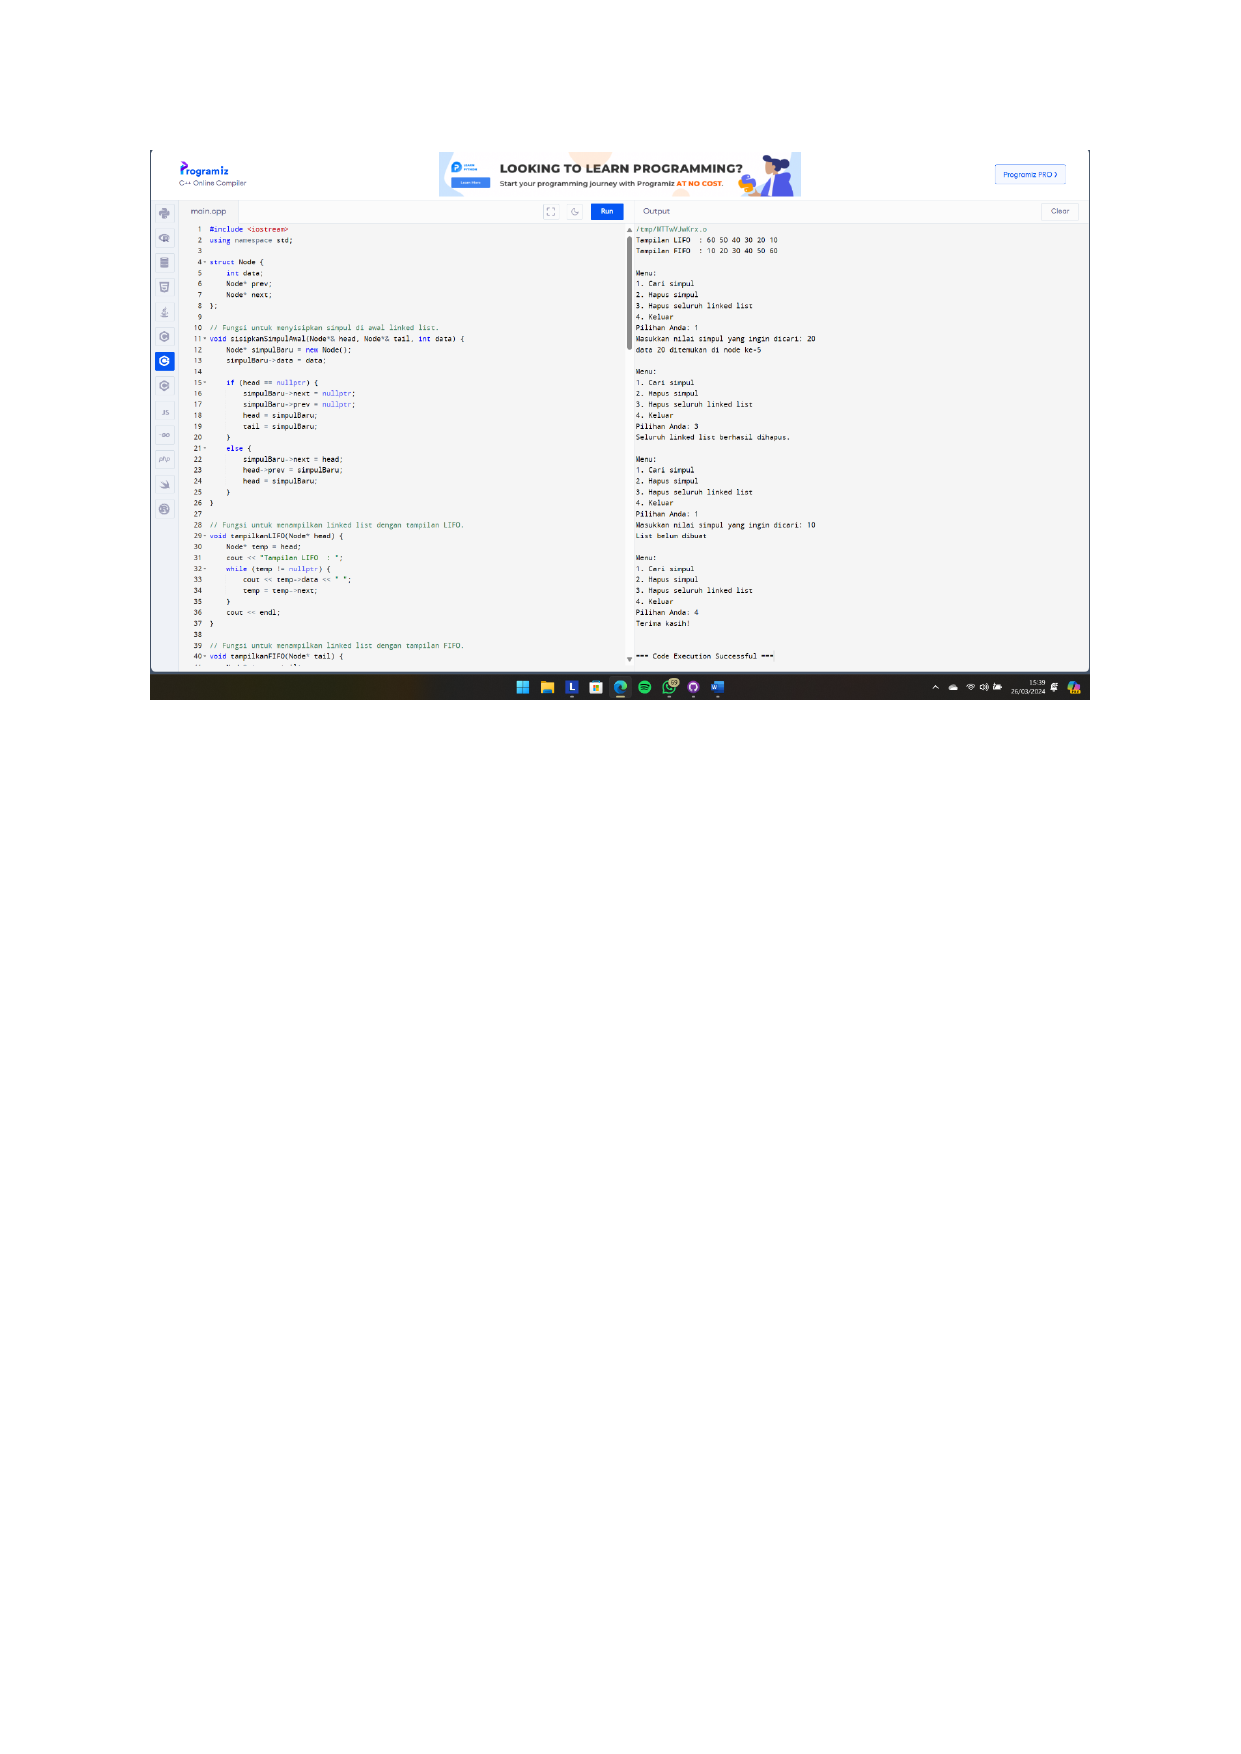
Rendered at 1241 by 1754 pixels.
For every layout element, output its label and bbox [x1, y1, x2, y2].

picture [150, 150, 1090, 700]
